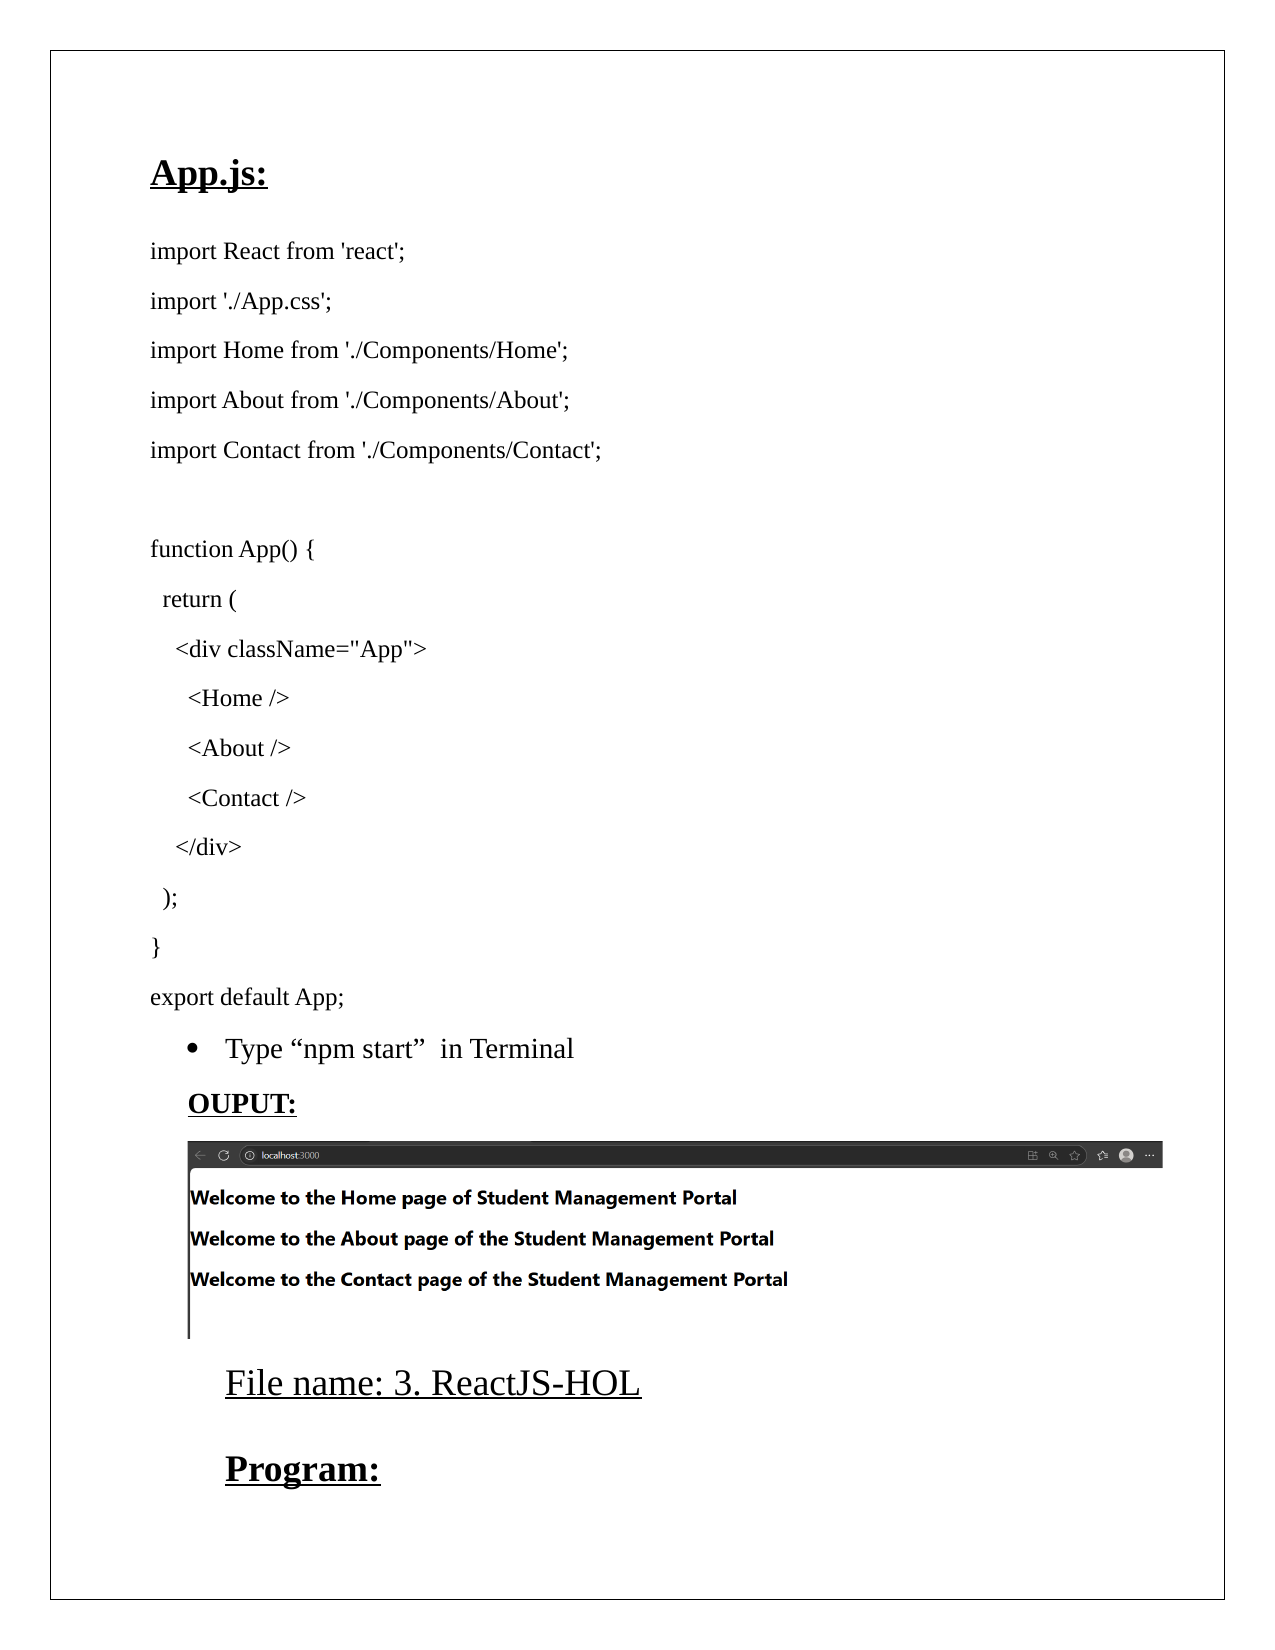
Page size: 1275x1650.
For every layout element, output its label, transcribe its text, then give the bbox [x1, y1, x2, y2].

text ); [150, 882, 1125, 911]
text import About from './Components/About'; [150, 385, 1125, 414]
text function App() { [150, 534, 1125, 563]
text <Home /> [150, 683, 1125, 712]
text export default App; [150, 982, 1125, 1010]
text import Home from './Components/Home'; [150, 336, 1125, 364]
text File name: 3. ReactJS-HOL [225, 1360, 1125, 1403]
text <Contact /> [150, 783, 1125, 812]
text } [150, 932, 1125, 961]
text import Contact from './Components/Contact'; [150, 435, 1125, 464]
text import React from 'react'; [150, 236, 1125, 265]
picture [187, 1141, 1163, 1339]
text App.js: [150, 150, 1125, 193]
text return ( [150, 584, 1125, 613]
text <About /> [150, 733, 1125, 762]
text OUPUT: [187, 1087, 1125, 1120]
text </div> [150, 832, 1125, 861]
text import './App.css'; [150, 286, 1125, 315]
list Type “npm start” in Terminal [187, 1031, 1125, 1065]
text Program: [225, 1446, 1125, 1489]
text <div className="App"> [150, 634, 1125, 662]
